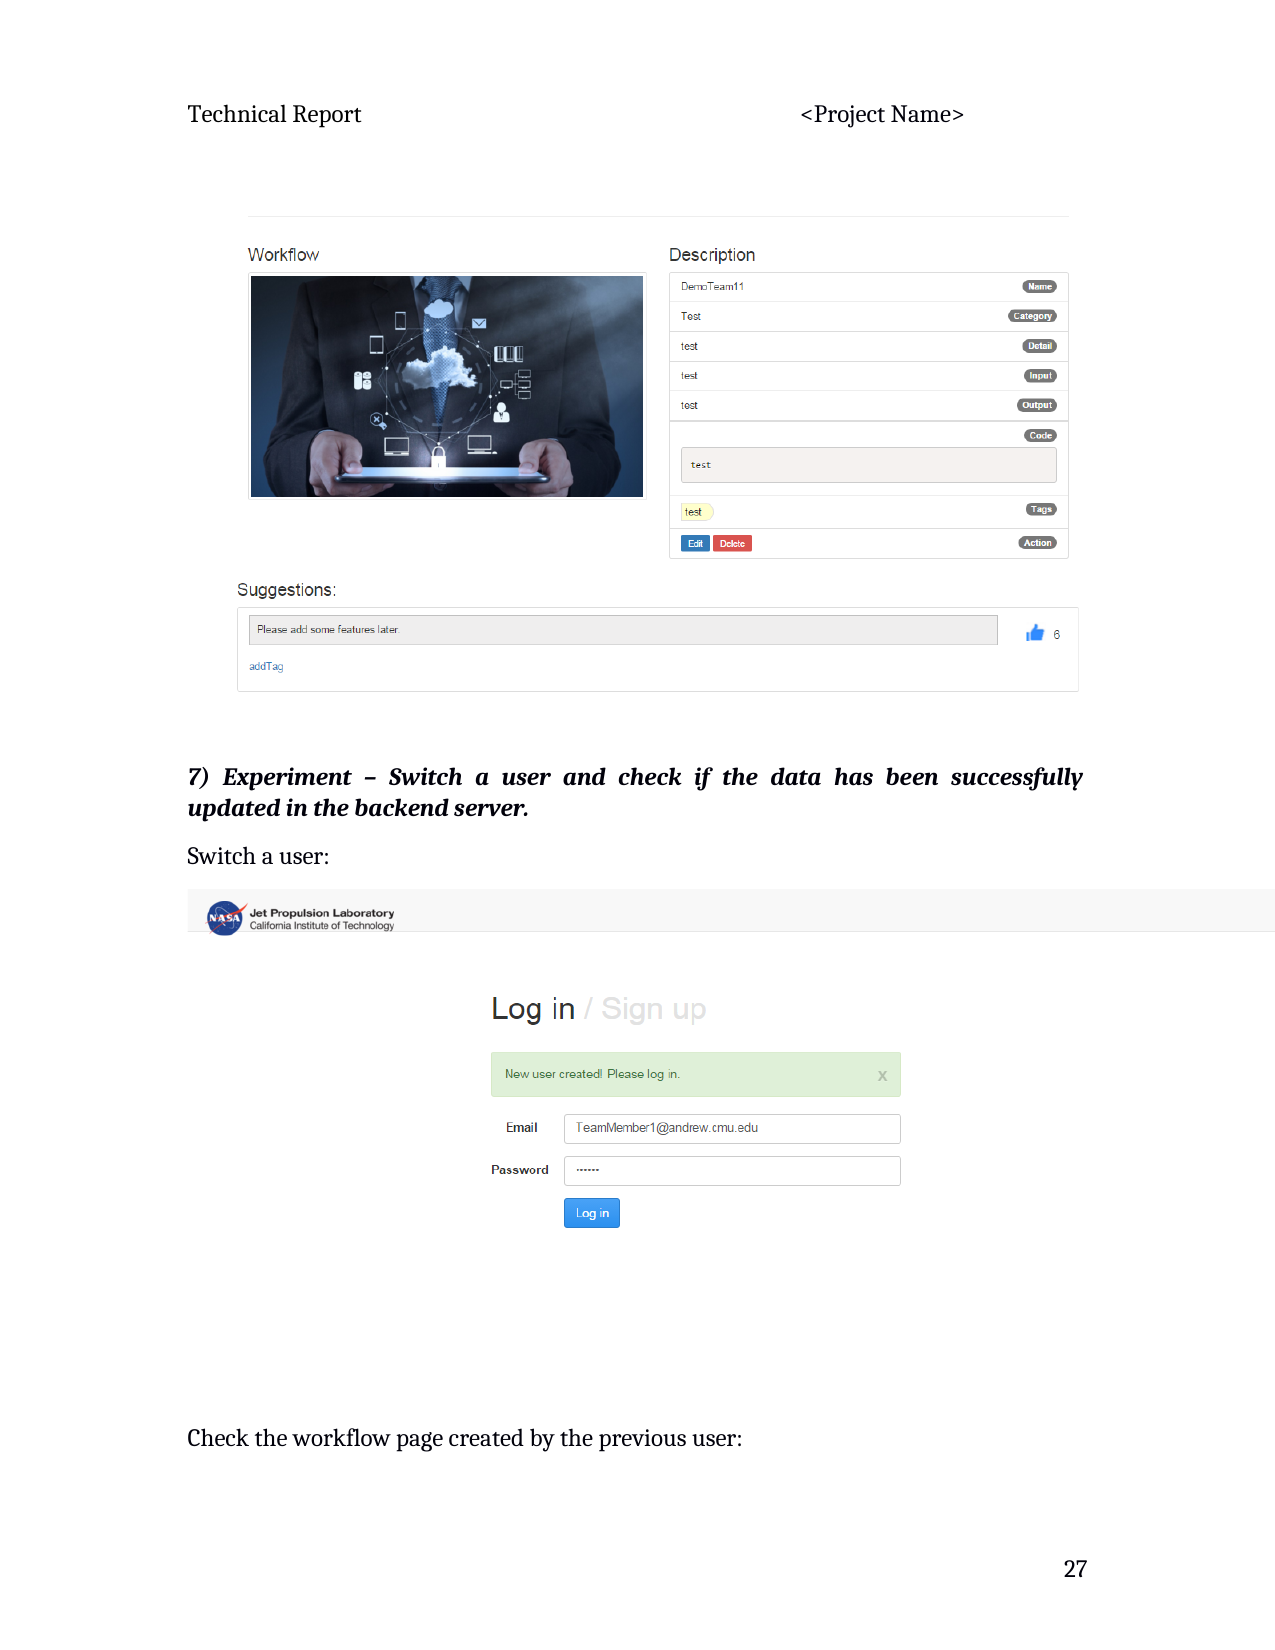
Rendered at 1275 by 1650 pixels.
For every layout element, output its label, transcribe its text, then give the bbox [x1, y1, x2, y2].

text Switch a user: [187, 842, 1087, 870]
text Check the workflow page created by the previous user: [187, 1424, 1087, 1453]
text 7) Experiment – Switch a user and check if the data has been successfully updated in the backend server. [187, 763, 1087, 823]
picture [187, 889, 1275, 1310]
picture [187, 201, 1163, 697]
